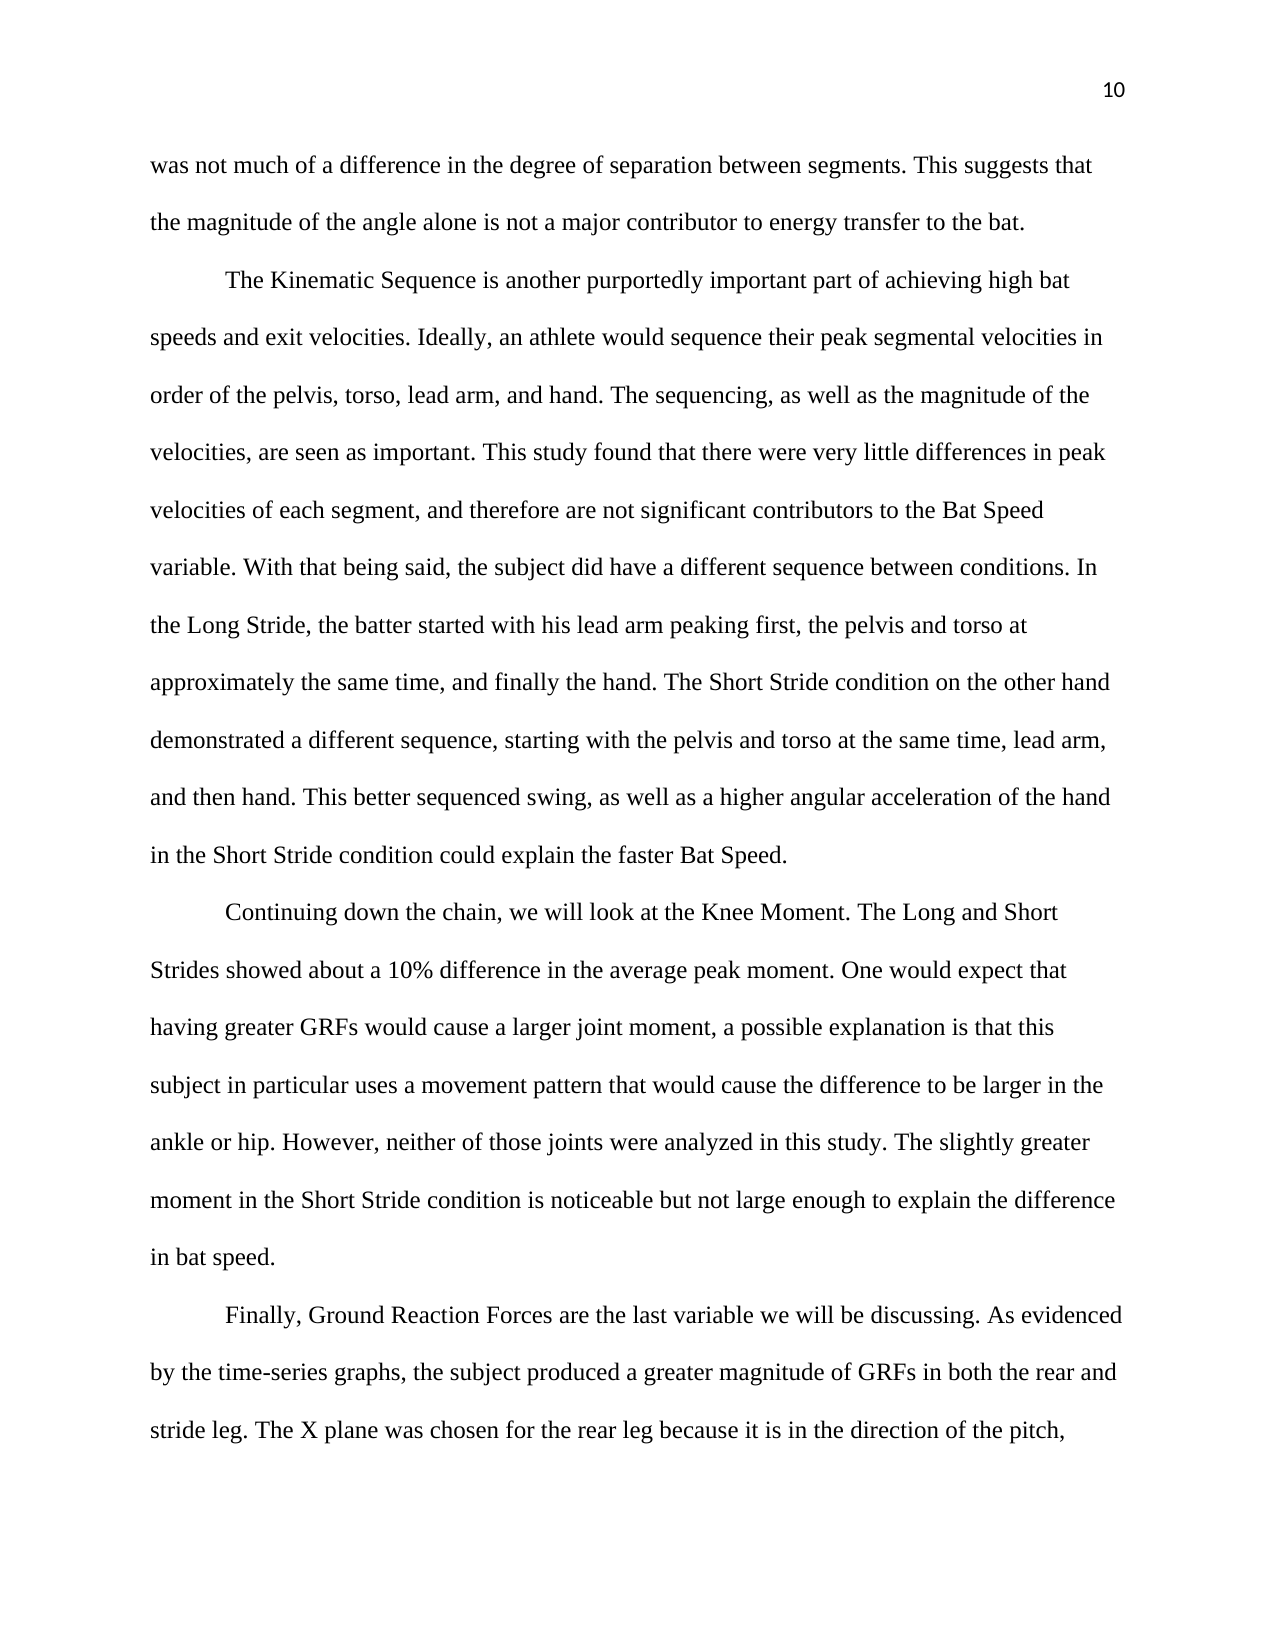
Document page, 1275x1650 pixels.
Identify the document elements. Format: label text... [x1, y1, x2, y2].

text Continuing down the chain, we will look at the Knee Moment. The Long and Short Strides showed about a 10% difference in the average peak moment. One would expect that having greater GRFs would cause a larger joint moment, a possible explanation is that this subject in particular uses a movement pattern that would cause the difference to be larger in the ankle or hip. However, neither of those joints were analyzed in this study. The slightly greater moment in the Short Stride condition is noticeable but not large enough to explain the difference in bat speed. [150, 897, 1125, 1271]
text The Kinematic Sequence is another purportedly important part of achieving high bat speeds and exit velocities. Ideally, an athlete would sequence their peak segmental velocities in order of the pelvis, torso, lead arm, and hand. The sequencing, as well as the magnitude of the velocities, are seen as important. This study found that there were very little differences in peak velocities of each segment, and therefore are not significant contributors to the Bat Speed variable. With that being said, the subject did have a different sequence between conditions. In the Long Stride, the batter started with his lead arm peaking first, the pelvis and torso at approximately the same time, and finally the hand. The Short Stride condition on the other hand demonstrated a different sequence, starting with the pelvis and torso at the same time, lead arm, and then hand. This better sequenced swing, as well as a higher angular acceleration of the hand in the Short Stride condition could explain the faster Bat Speed. [150, 265, 1125, 869]
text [150, 150, 1125, 236]
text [150, 1300, 1125, 1444]
